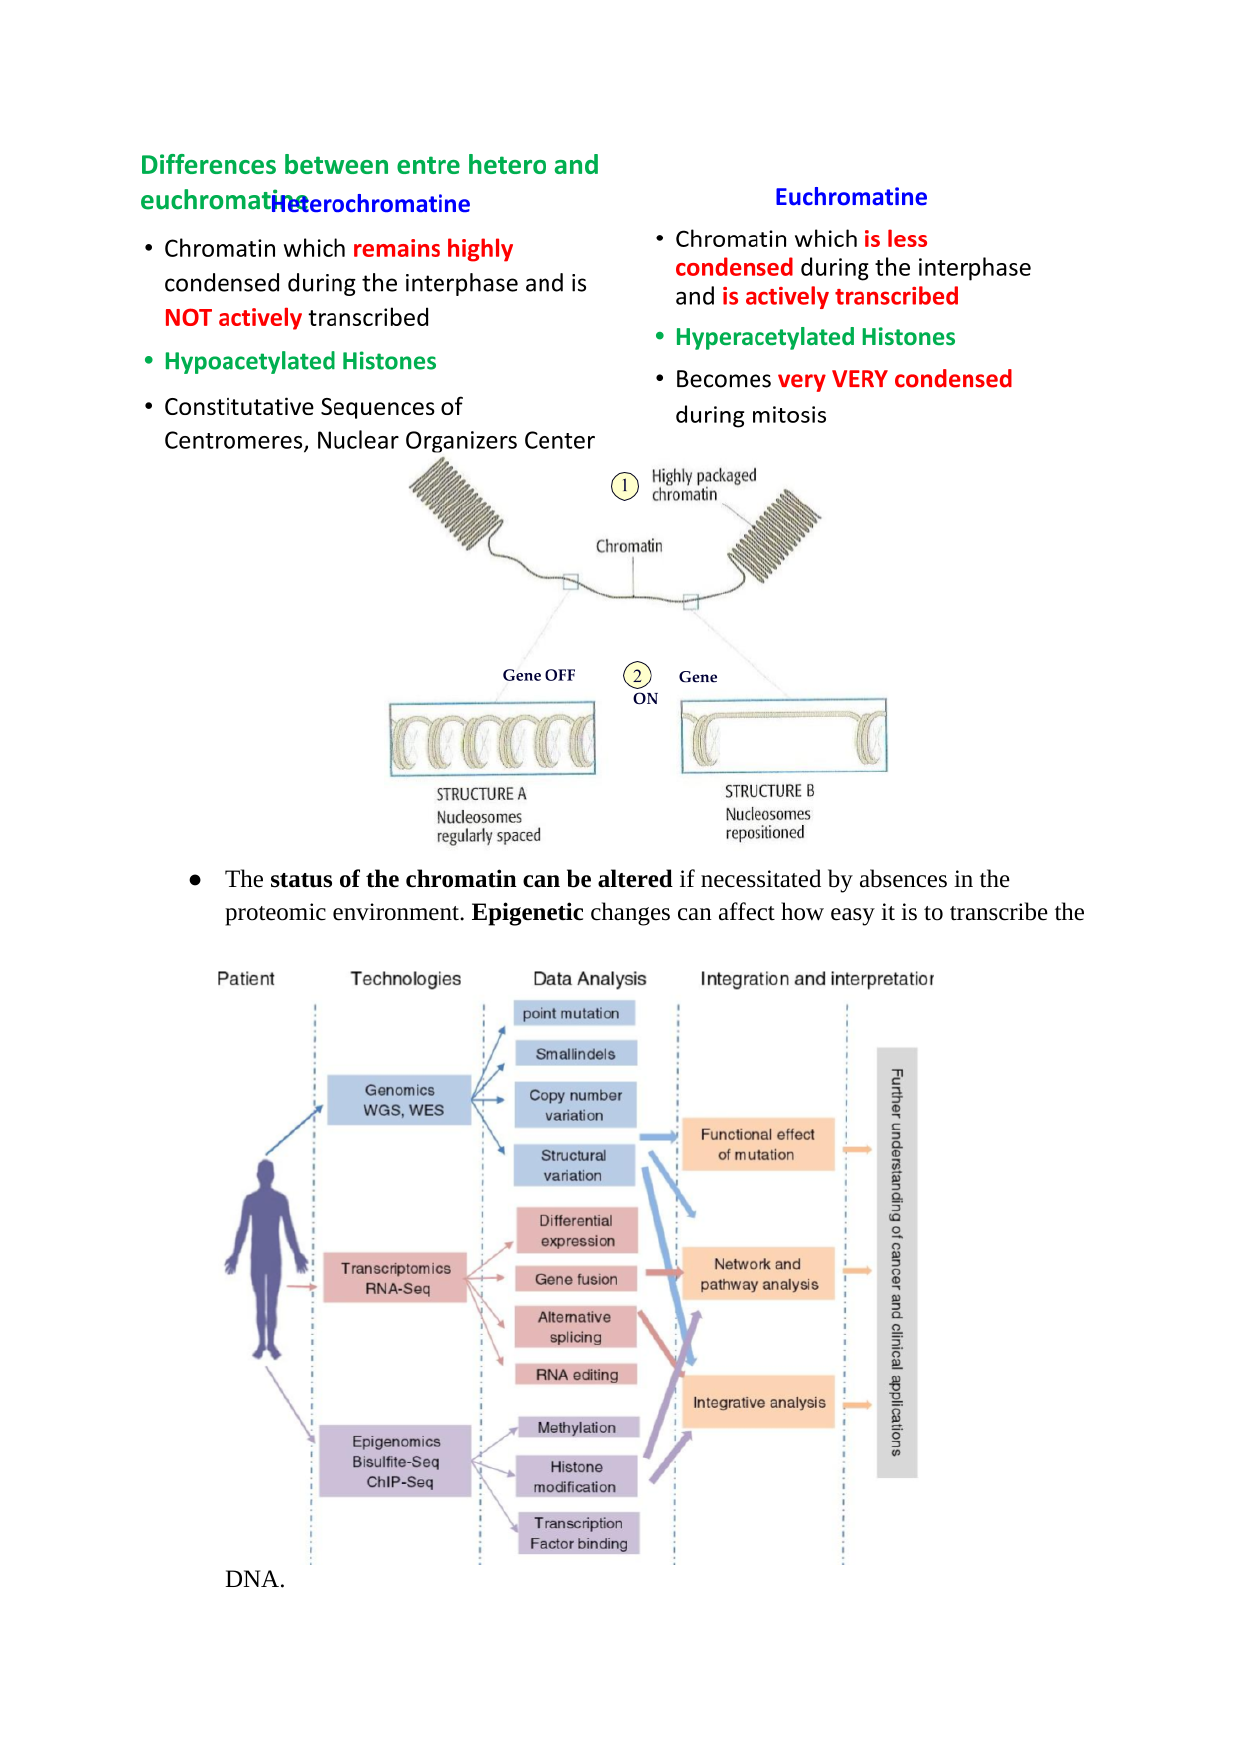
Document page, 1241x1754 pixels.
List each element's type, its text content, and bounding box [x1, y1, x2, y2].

picture [150, 958, 959, 1565]
picture [123, 150, 1074, 861]
